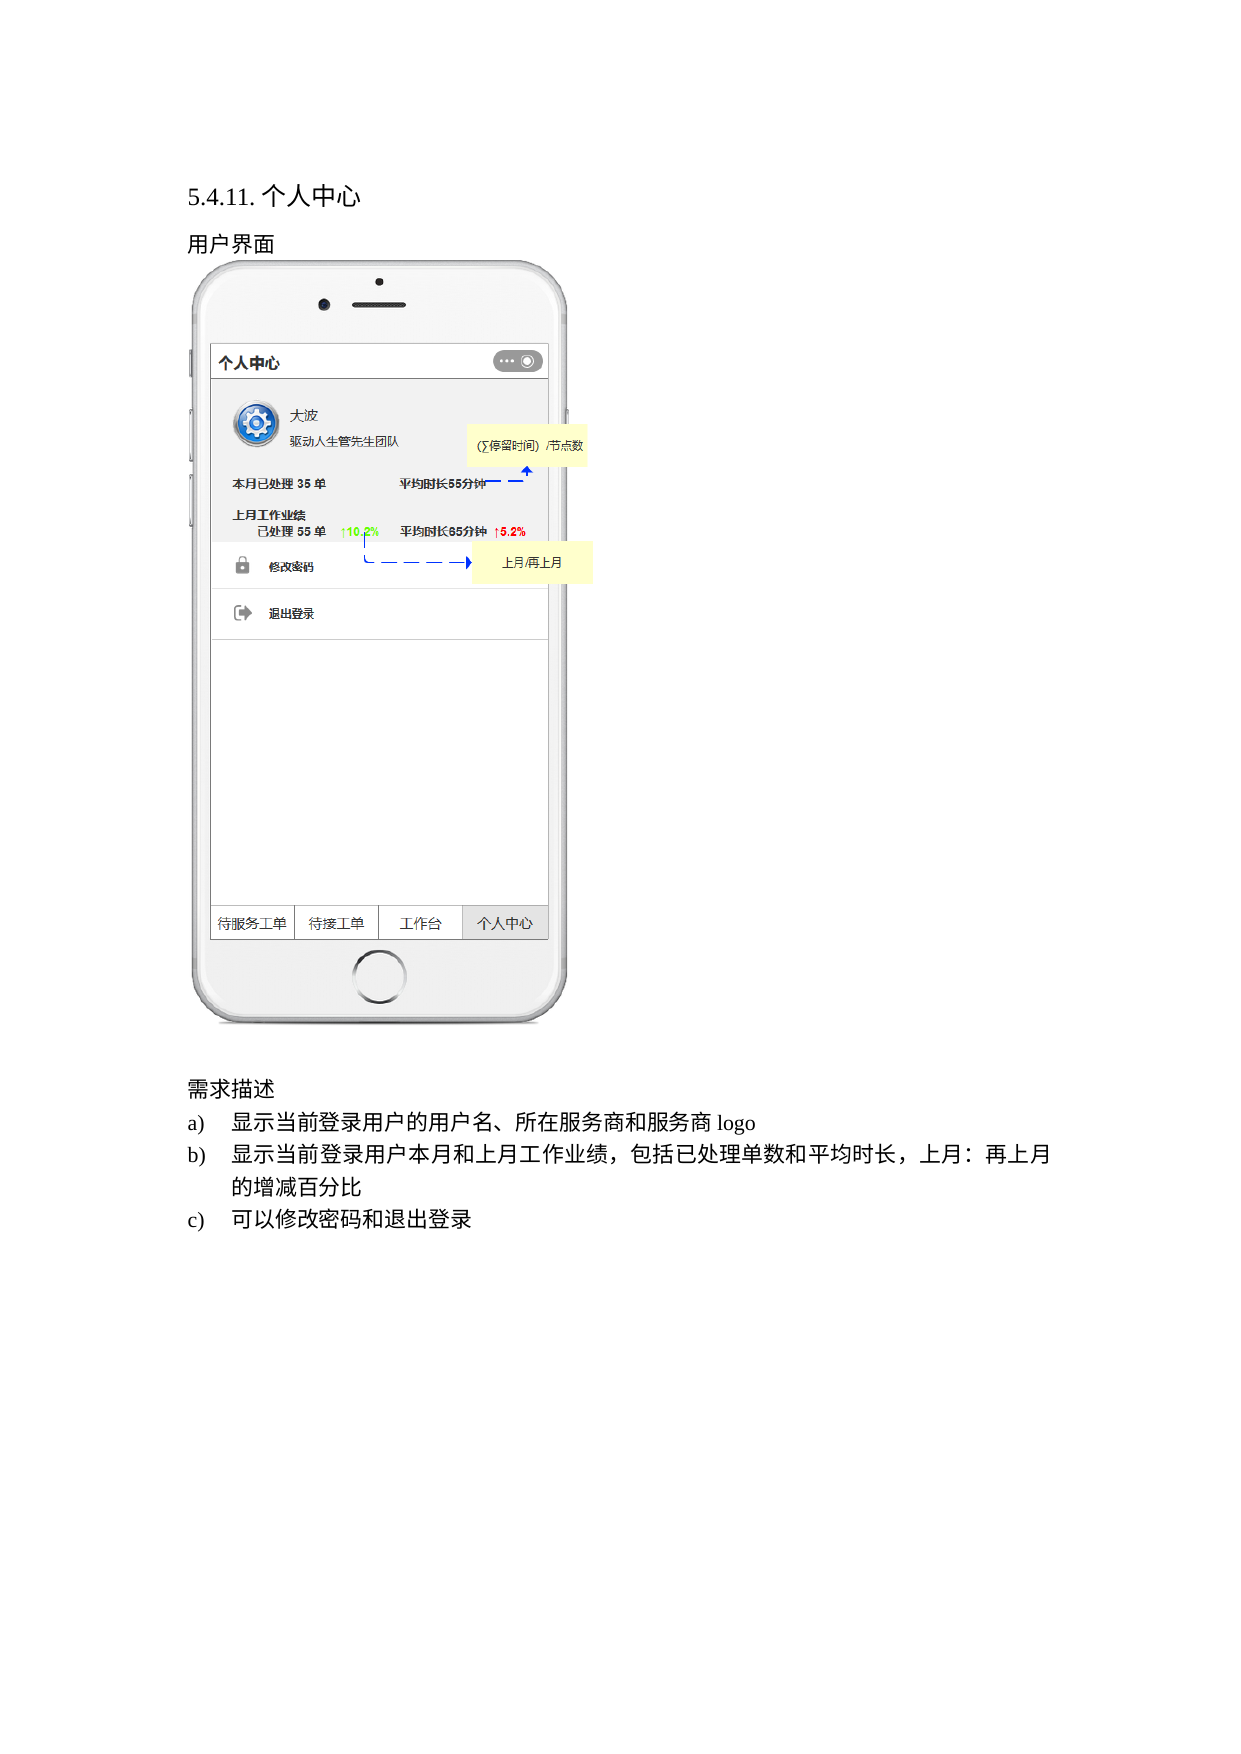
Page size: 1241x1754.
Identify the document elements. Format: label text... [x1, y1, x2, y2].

subtitle 个人中心 [187, 162, 1053, 227]
list 显示当前登录用户本月和上月工作业绩，包括已处理单数和平均时长，上月：再上月的增减百分比 [187, 1137, 1053, 1202]
picture [187, 259, 593, 1028]
text 用户界面 [187, 227, 1053, 259]
list 可以修改密码和退出登录 [187, 1202, 1053, 1234]
text 需求描述 [187, 1072, 1053, 1104]
list 显示当前登录用户的用户名、所在服务商和服务商logo [187, 1104, 1053, 1137]
